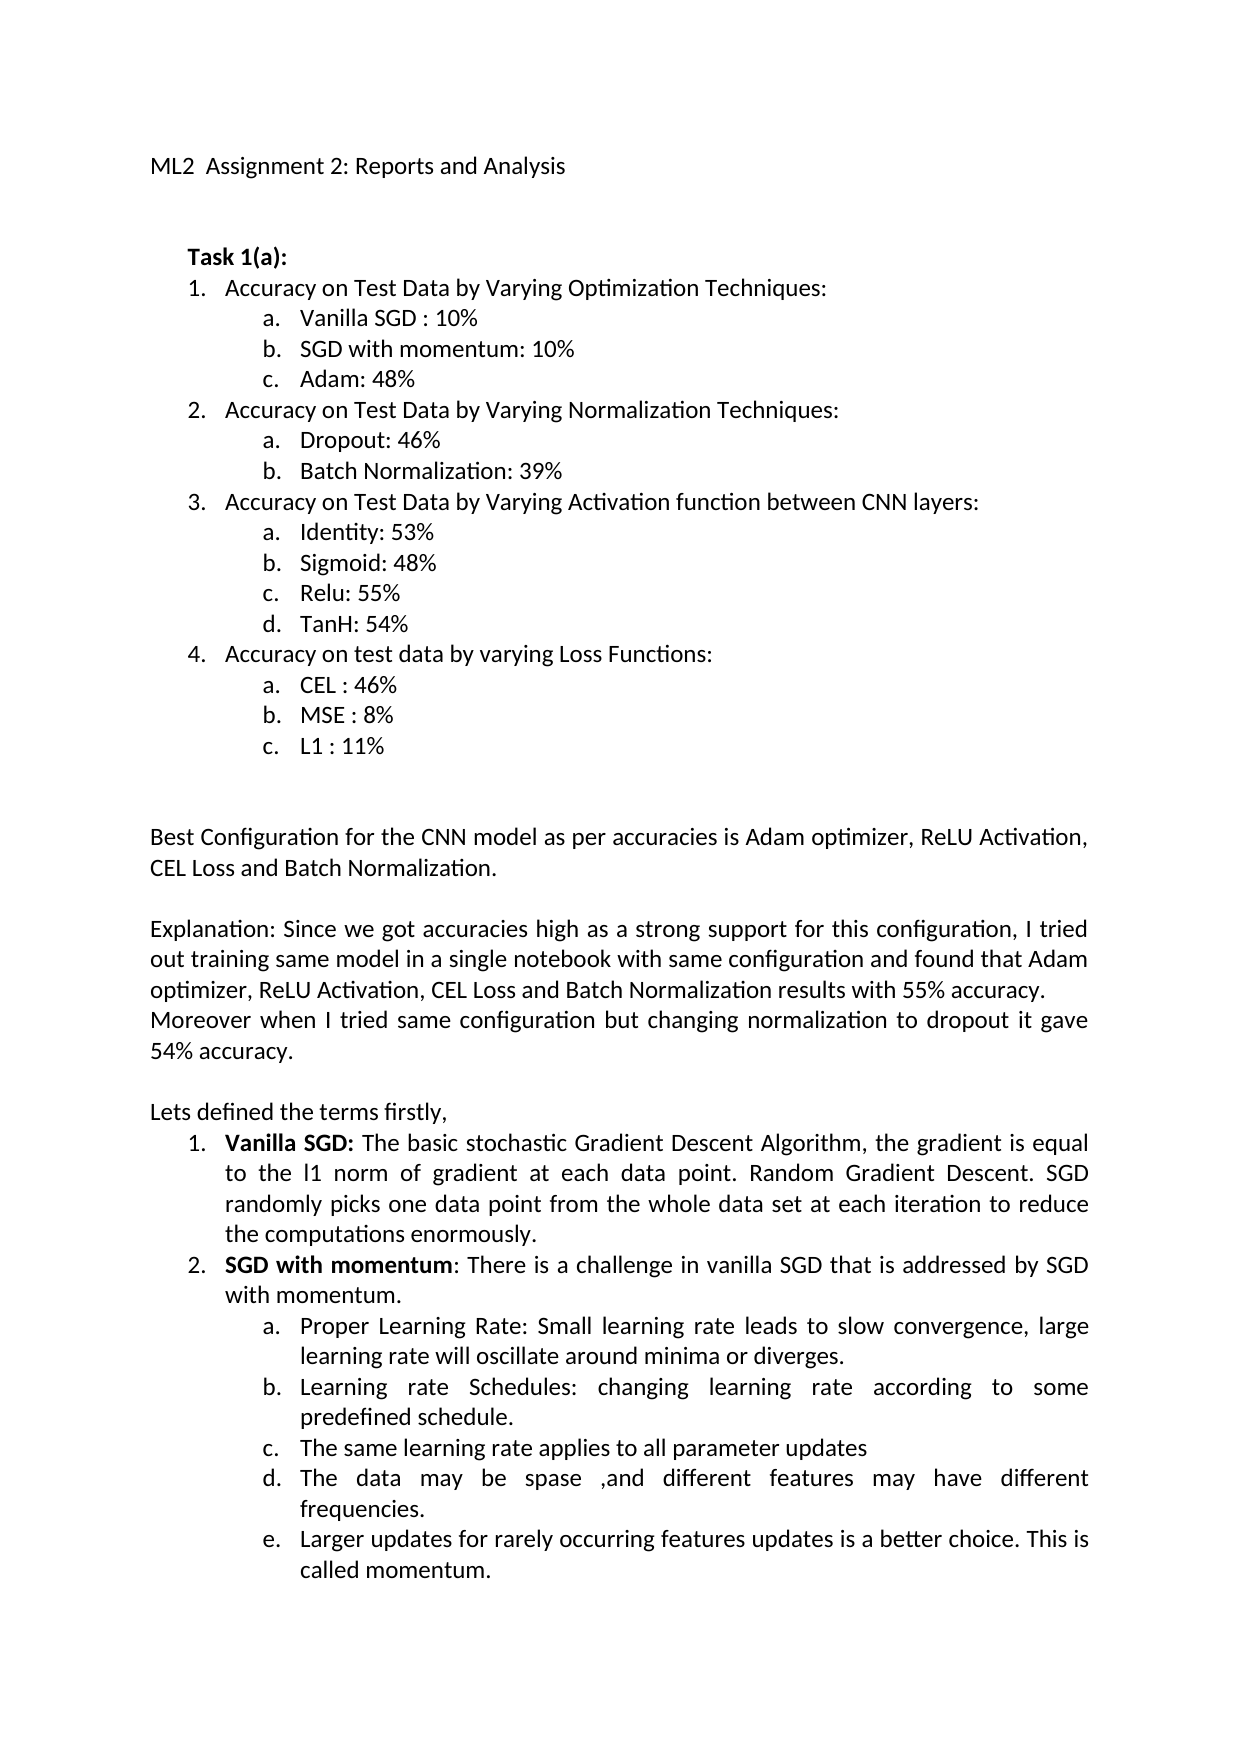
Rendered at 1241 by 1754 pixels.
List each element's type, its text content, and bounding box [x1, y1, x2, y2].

list CEL : 46% [262, 669, 1090, 699]
text ML2 Assignment 2: Reports and Analysis [150, 150, 1090, 181]
list Relu: 55% [262, 577, 1090, 608]
list Vanilla SGD : 10% [262, 303, 1090, 333]
list Proper Learning Rate: Small learning rate leads to slow convergence, large learning rate will oscillate around minima or diverges. [262, 1310, 1090, 1371]
list Accuracy on Test Data by Varying Normalization Techniques: [187, 394, 1090, 425]
list Vanilla SGD: The basic stochastic Gradient Descent Algorithm, the gradient is equal to the l1 norm of gradient at each data point. Random Gradient Descent. SGD randomly picks one data point from the whole data set at each iteration to reduce the computations enormously. [187, 1127, 1090, 1249]
list SGD with momentum: 10% [262, 333, 1090, 364]
list Identity: 53% [262, 516, 1090, 547]
list L1 : 11% [262, 730, 1090, 760]
text Task 1(a): [187, 242, 1090, 272]
list Accuracy on test data by varying Loss Functions: [187, 638, 1090, 669]
list MSE : 8% [262, 699, 1090, 730]
list Learning rate Schedules: changing learning rate according to some predefined schedule. [262, 1371, 1090, 1432]
list Adam: 48% [262, 364, 1090, 394]
text Explanation: Since we got accuracies high as a strong support for this configuration, I tried out training same model in a single notebook with same configuration and found that Adam optimizer, ReLU Activation, CEL Loss and Batch Normalization results with 55% accuracy. [150, 913, 1090, 1004]
text Moreover when I tried same configuration but changing normalization to dropout it gave 54% accuracy. [150, 1004, 1090, 1066]
list Dropout: 46% [262, 425, 1090, 455]
list The same learning rate applies to all parameter updates [262, 1432, 1090, 1462]
list Sigmoid: 48% [262, 547, 1090, 577]
list The data may be spase ,and different features may have different frequencies. [262, 1462, 1090, 1523]
list TanH: 54% [262, 608, 1090, 638]
list Accuracy on Test Data by Varying Activation function between CNN layers: [187, 486, 1090, 516]
list Larger updates for rarely occurring features updates is a better choice. This is called momentum. [262, 1523, 1090, 1584]
text Lets defined the terms firstly, [150, 1096, 1090, 1127]
list Batch Normalization: 39% [262, 455, 1090, 486]
list Accuracy on Test Data by Varying Optimization Techniques: [187, 272, 1090, 303]
list SGD with momentum: There is a challenge in vanilla SGD that is addressed by SGD with momentum. [187, 1249, 1090, 1310]
text Best Configuration for the CNN model as per accuracies is Adam optimizer, ReLU Activation, CEL Loss and Batch Normalization. [150, 821, 1090, 882]
